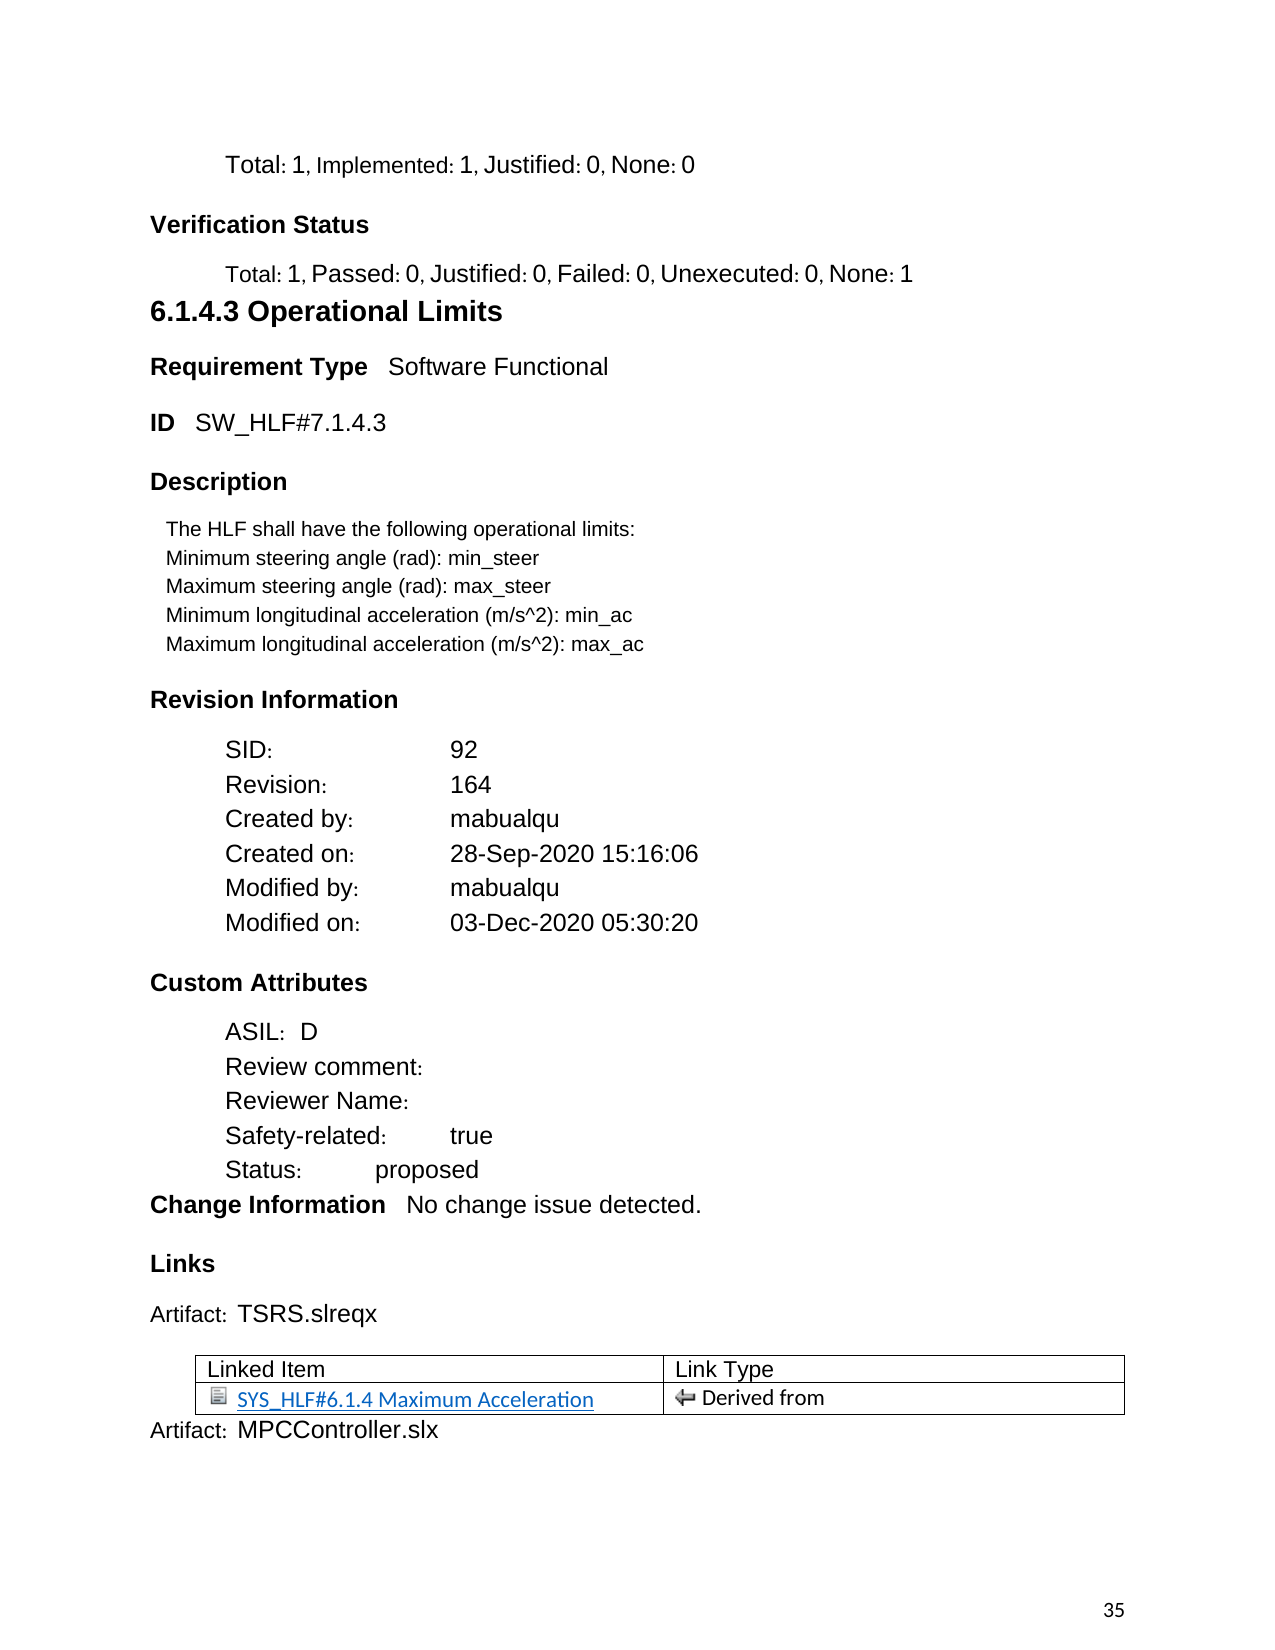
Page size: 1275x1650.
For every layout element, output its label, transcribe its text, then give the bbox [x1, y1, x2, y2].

table_cell SYS_HLF#6.1.4 Maximum Acceleration [196, 1383, 663, 1414]
text Maximum steering angle (rad): max_steer [166, 574, 1125, 598]
picture [674, 1389, 697, 1406]
text Total: 1, Implemented: 1, Justified: 0, None: 0 [150, 150, 1125, 179]
table_header Link Type [664, 1356, 1124, 1382]
text Modified on: 03-Dec-2020 05:30:20 [150, 908, 1125, 937]
text SID: 92 [150, 735, 1125, 764]
text The HLF shall have the following operational limits: [166, 517, 1125, 541]
text Created by: mabualqu [150, 804, 1125, 833]
title Verification Status [150, 209, 1125, 238]
text Total: 1, Passed: 0, Justified: 0, Failed: 0, Unexecuted: 0, None: 1 [150, 259, 1125, 288]
text Maximum longitudinal acceleration (m/s^2): max_ac [166, 632, 1125, 656]
text Links [150, 1249, 1125, 1278]
text Modified by: mabualqu [150, 873, 1125, 902]
text Description [150, 467, 1125, 496]
text Safety-related: true [150, 1121, 1125, 1150]
text Change Information No change issue detected. [150, 1190, 1125, 1219]
text Artifact: MPCController.slx [150, 1415, 1125, 1443]
table_header Linked Item [196, 1356, 663, 1382]
text ID SW_HLF#7.1.4.3 [150, 408, 1125, 436]
table_cell Derived from [664, 1383, 1124, 1414]
text Created on: 28-Sep-2020 15:16:06 [150, 839, 1125, 868]
text Artifact: TSRS.slreqx [150, 1299, 1125, 1328]
text Revision Information [150, 685, 1125, 714]
text Revision: 164 [150, 769, 1125, 798]
picture [206, 1382, 232, 1408]
title Custom Attributes [150, 967, 1125, 996]
text Review comment: [150, 1052, 1125, 1081]
text Minimum longitudinal acceleration (m/s^2): min_ac [166, 603, 1125, 627]
text ASIL: D [150, 1017, 1125, 1046]
text Minimum steering angle (rad): min_steer [166, 545, 1125, 569]
text Reviewer Name: [150, 1086, 1125, 1115]
text Requirement Type Software Functional [150, 352, 1125, 381]
text Status: proposed [150, 1155, 1125, 1184]
title 6.1.4.3 Operational Limits [150, 294, 1125, 327]
